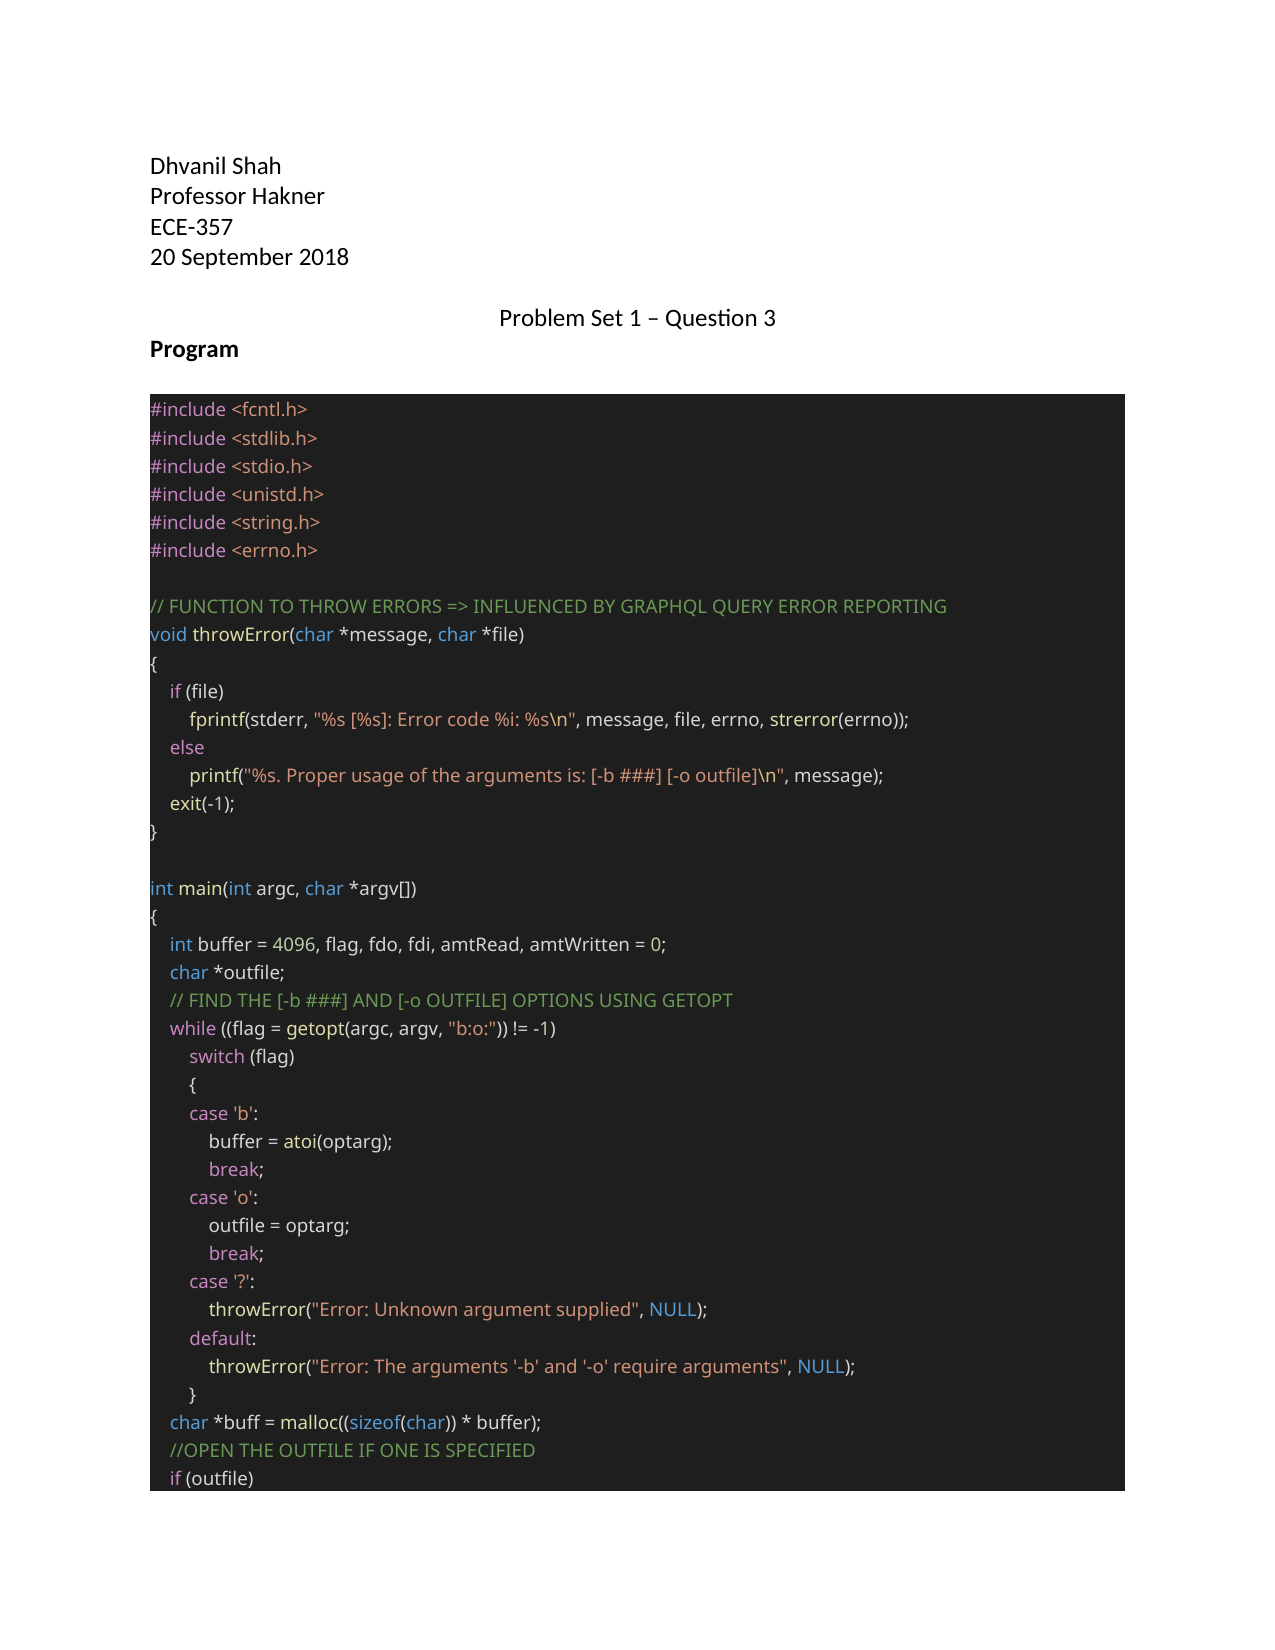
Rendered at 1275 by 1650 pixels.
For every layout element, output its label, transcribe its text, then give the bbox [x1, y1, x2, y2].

text buffer = atoi(optarg); [150, 1125, 1125, 1153]
text while ((flag = getopt(argc, argv, "b:o:")) != -1) [150, 1013, 1125, 1041]
text #include <stdlib.h> [150, 422, 1125, 450]
text break; [150, 1238, 1125, 1266]
text throwError("Error: The arguments '-b' and '-o' require arguments", NULL); [150, 1350, 1125, 1378]
text #include <stdio.h> [150, 450, 1125, 478]
text //OPEN THE OUTFILE IF ONE IS SPECIFIED [150, 1435, 1125, 1463]
text #include <unistd.h> [150, 478, 1125, 507]
text #include <string.h> [150, 507, 1125, 535]
text Professor Hakner [150, 181, 1125, 211]
text // FIND THE [-b ###] AND [-o OUTFILE] OPTIONS USING GETOPT [150, 985, 1125, 1013]
text if (file) [150, 675, 1125, 703]
text { [150, 900, 1125, 928]
text ECE-357 [150, 211, 1125, 242]
text { [150, 647, 1125, 675]
text Dhvanil Shah [150, 150, 1125, 181]
text fprintf(stderr, "%s [%s]: Error code %i: %s\n", message, file, errno, strerror(errno)); [150, 703, 1125, 732]
text throwError("Error: Unknown argument supplied", NULL); [150, 1294, 1125, 1322]
text default: [150, 1322, 1125, 1350]
text #include <errno.h> [150, 535, 1125, 563]
text void throwError(char *message, char *file) [150, 619, 1125, 647]
text int main(int argc, char *argv[]) [150, 872, 1125, 900]
text int buffer = 4096, flag, fdo, fdi, amtRead, amtWritten = 0; [150, 928, 1125, 957]
text 20 September 2018 [150, 242, 1125, 272]
text else [150, 732, 1125, 760]
text } [150, 1378, 1125, 1407]
text // FUNCTION TO THROW ERRORS => INFLUENCED BY GRAPHQL QUERY ERROR REPORTING [150, 591, 1125, 619]
text case 'o': [150, 1182, 1125, 1210]
text break; [150, 1153, 1125, 1182]
text outfile = optarg; [150, 1210, 1125, 1238]
text switch (flag) [150, 1041, 1125, 1069]
text case '?': [150, 1266, 1125, 1294]
text Problem Set 1 – Question 3 [150, 303, 1125, 333]
text char *outfile; [150, 957, 1125, 985]
text } [150, 816, 1125, 844]
text #include <fcntl.h> [150, 394, 1125, 422]
text Program [150, 333, 1125, 364]
text printf("%s. Proper usage of the arguments is: [-b ###] [-o outfile]\n", message); [150, 760, 1125, 788]
text char *buff = malloc((sizeof(char)) * buffer); [150, 1407, 1125, 1435]
text { [150, 1069, 1125, 1097]
text case 'b': [150, 1097, 1125, 1125]
text exit(-1); [150, 788, 1125, 816]
text if (outfile) [150, 1463, 1125, 1491]
